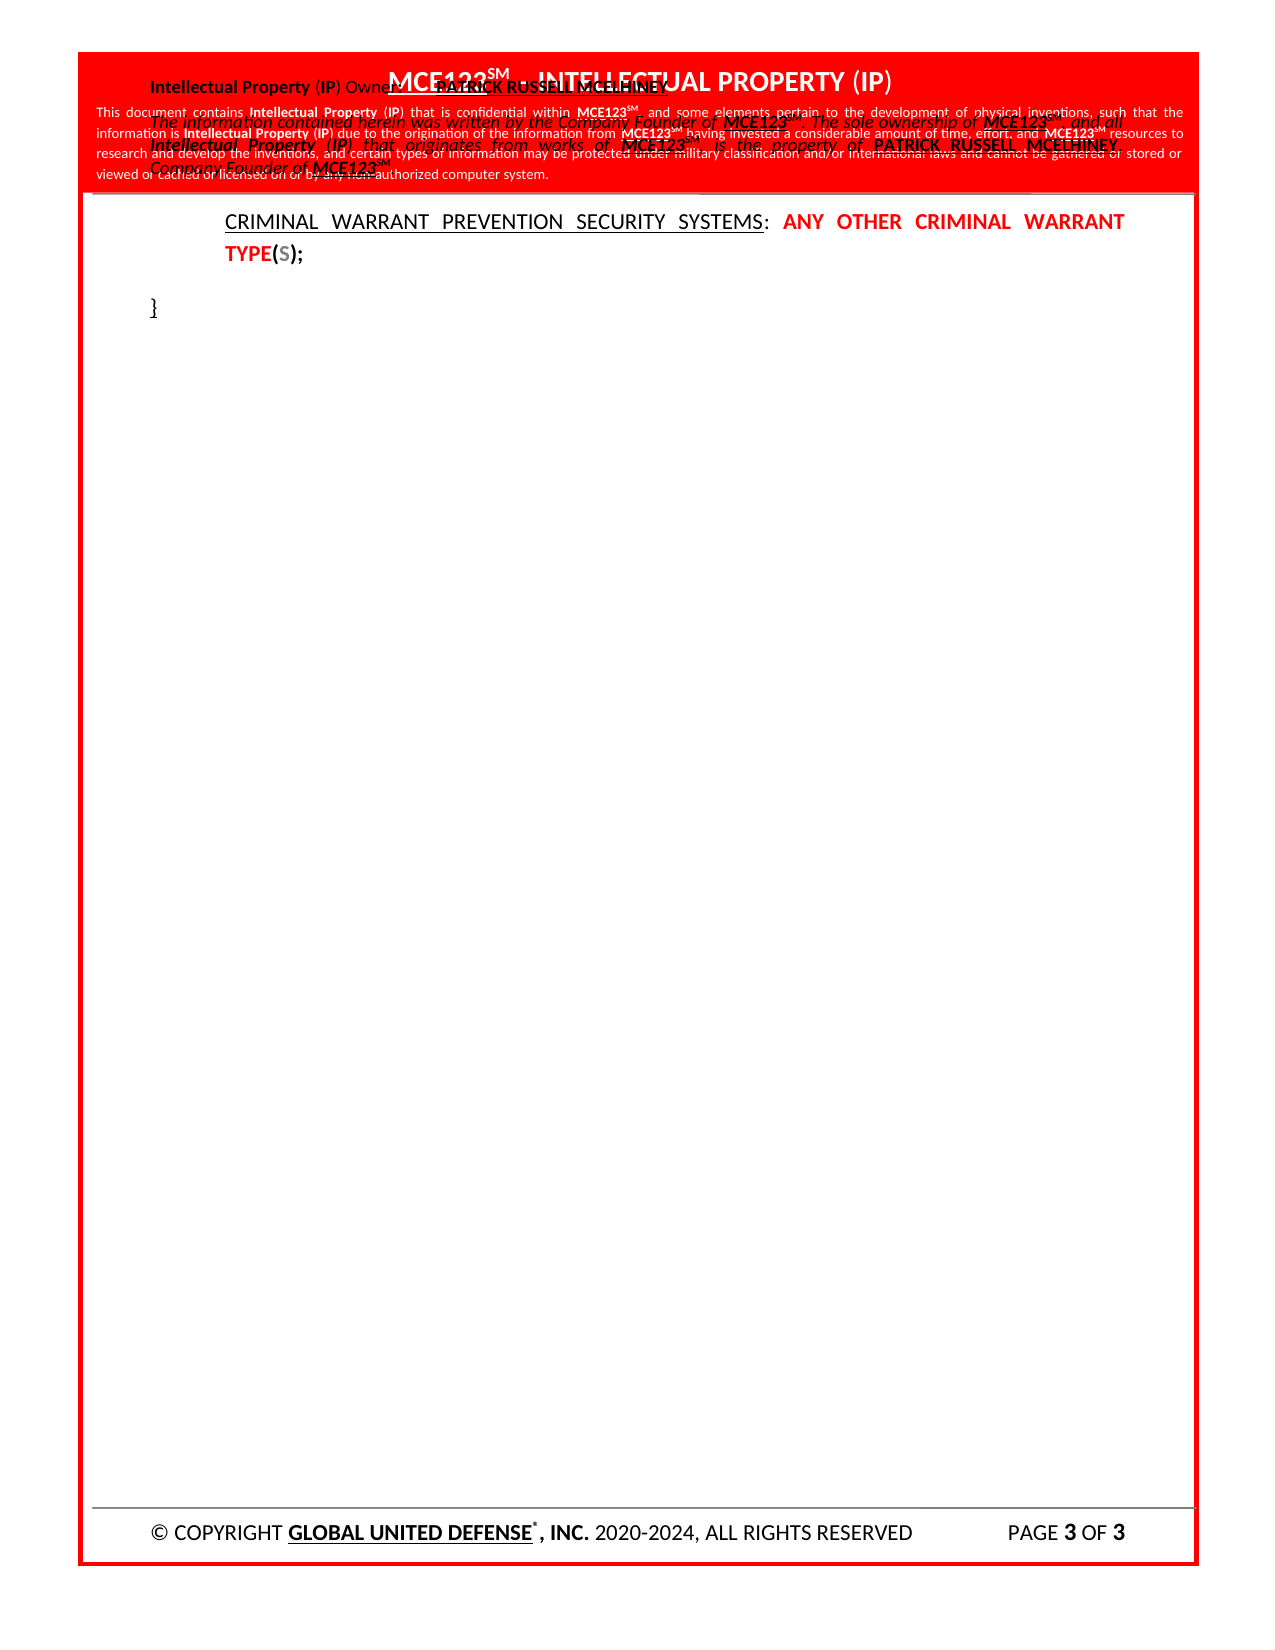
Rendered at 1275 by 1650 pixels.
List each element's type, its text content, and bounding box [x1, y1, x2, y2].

text CRIMINAL WARRANT PREVENTION SECURITY SYSTEMS: ANY OTHER CRIMINAL WARRANT TYPE(S); [225, 207, 1125, 268]
text } [150, 293, 1125, 321]
